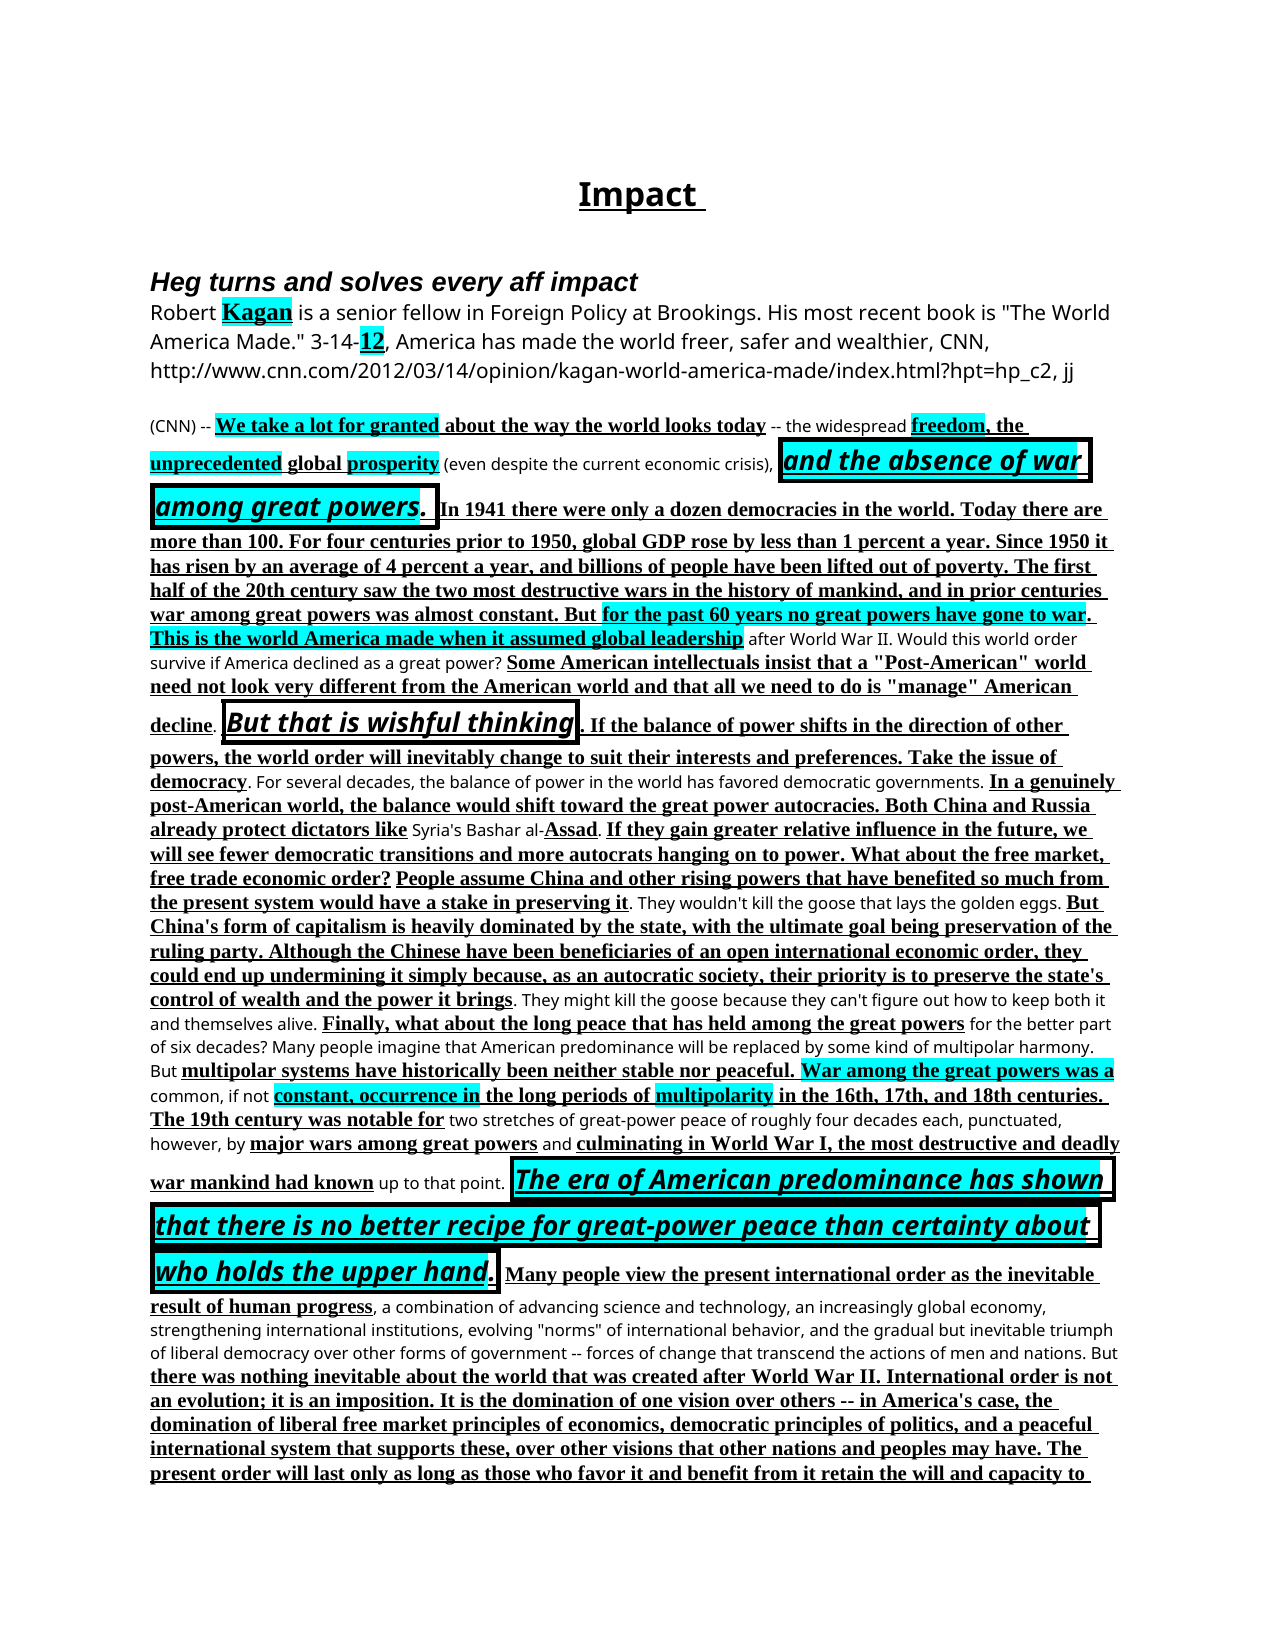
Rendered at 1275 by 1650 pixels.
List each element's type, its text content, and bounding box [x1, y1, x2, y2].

text Robert Kagan is a senior fellow in Foreign Policy at Brookings. His most recent book is "The World America Made." 3-14-12, America has made the world freer, safer and wealthier, CNN, http://www.cnn.com/2012/03/14/opinion/kagan-world-america-made/index.html?hpt=hp_c2, jj [150, 297, 1125, 384]
subtitle Impact [150, 171, 1125, 216]
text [150, 413, 1125, 1484]
text Heg turns and solves every aff impact [150, 266, 1125, 297]
